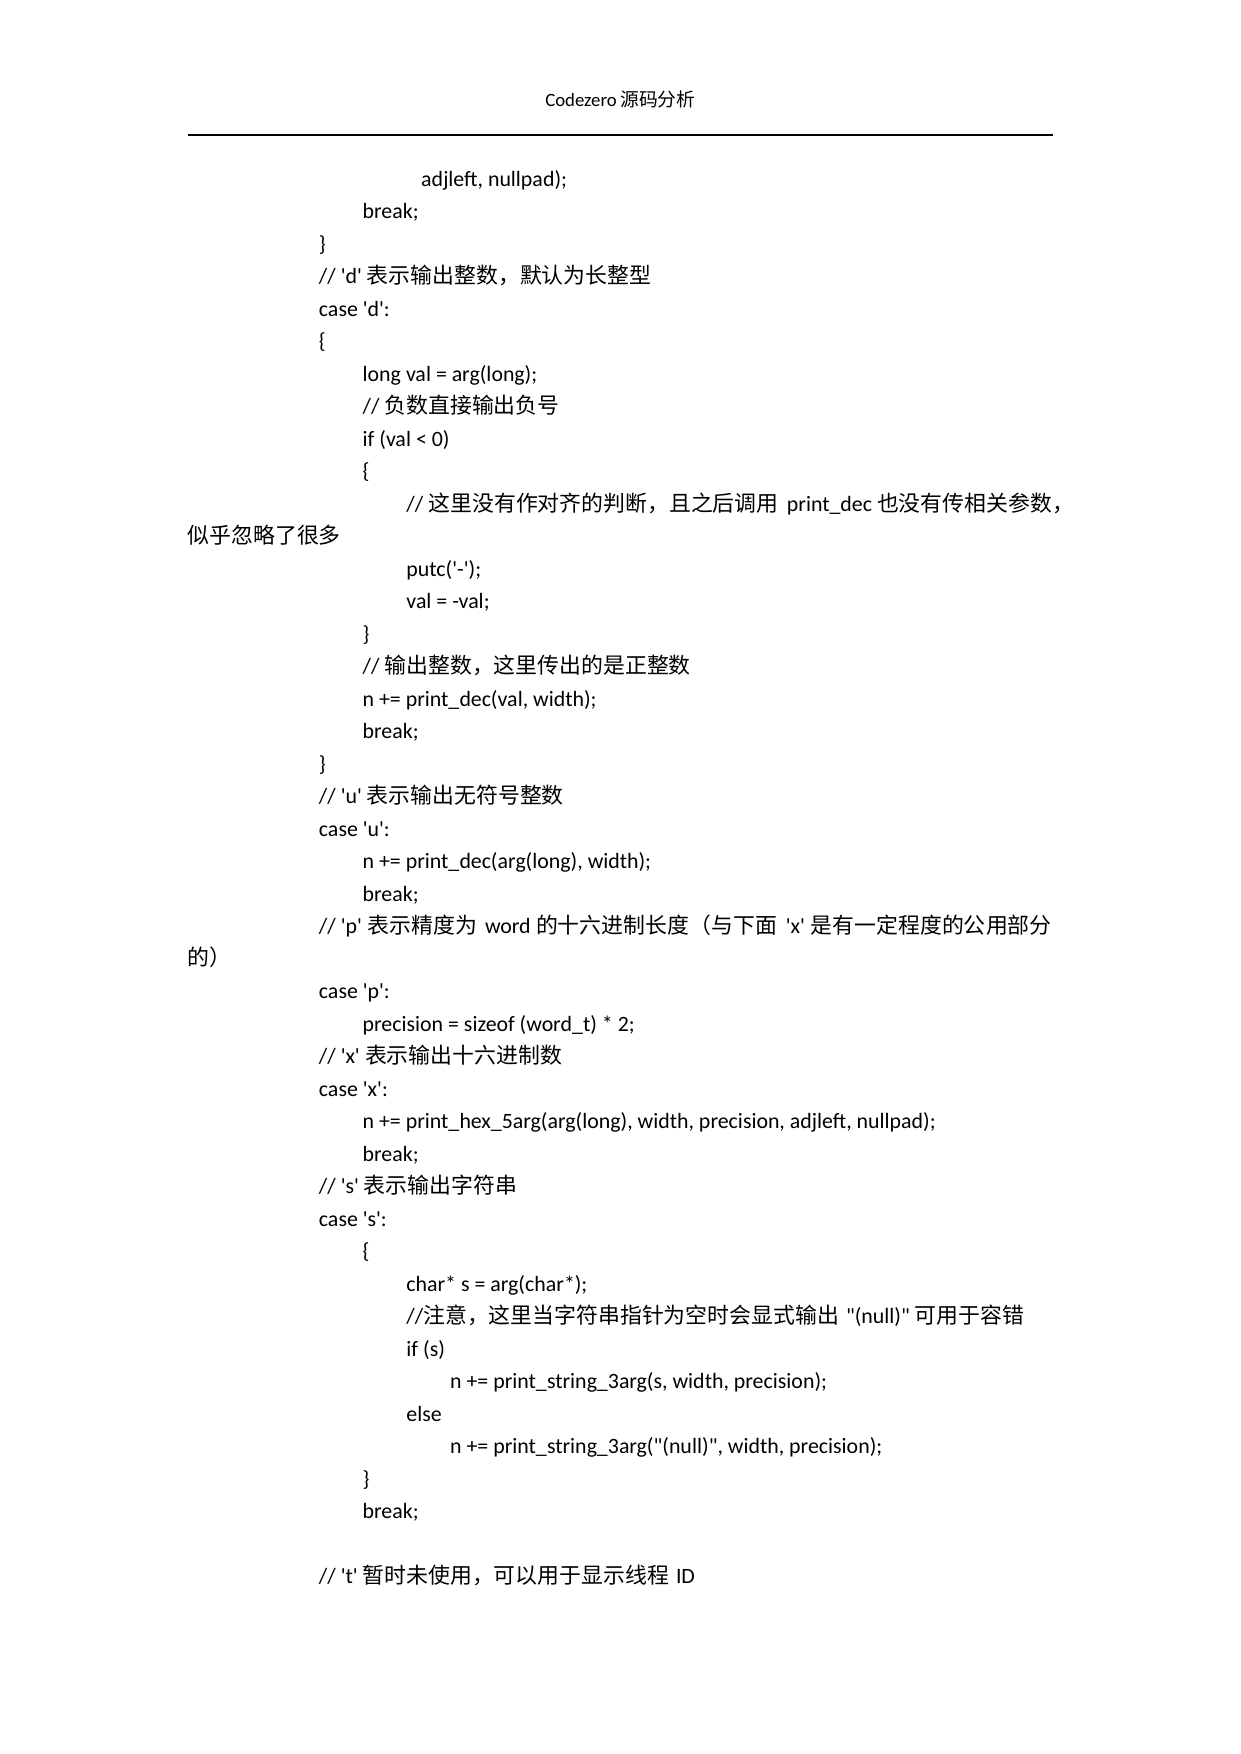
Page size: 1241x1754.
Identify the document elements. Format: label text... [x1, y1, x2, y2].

text if (val < 0) [187, 422, 1053, 454]
text // 'u' 表示输出无符号整数 [187, 779, 1053, 812]
text putc('-'); [187, 552, 1053, 584]
text n += print_dec(arg(long), width); [187, 844, 1053, 877]
text break; [187, 1137, 1053, 1169]
text n += print_hex_5arg(arg(long), width, precision, adjleft, nullpad); [187, 1104, 1053, 1137]
text n += print_string_3arg("(null)", width, precision); [187, 1429, 1053, 1462]
text val = -val; [187, 584, 1053, 617]
text n += print_dec(val, width); [187, 682, 1053, 714]
text //注意，这里当字符串指针为空时会显式输出 "(null)" 可用于容错 [187, 1299, 1053, 1332]
text } [187, 747, 1053, 779]
text { [187, 454, 1053, 487]
text case 'p': [187, 974, 1053, 1007]
text // 负数直接输出负号 [187, 389, 1053, 422]
text precision = sizeof (word_t) * 2; [187, 1007, 1053, 1039]
text { [187, 324, 1053, 357]
text // 'x' 表示输出十六进制数 [187, 1039, 1053, 1072]
text case 'd': [187, 292, 1053, 324]
text else [187, 1397, 1053, 1429]
text case 'x': [187, 1072, 1053, 1104]
text break; [187, 1494, 1053, 1527]
text break; [187, 714, 1053, 747]
text // 's' 表示输出字符串 [187, 1169, 1053, 1202]
text break; [187, 877, 1053, 909]
text } [187, 617, 1053, 649]
text n += print_string_3arg(s, width, precision); [187, 1364, 1053, 1397]
text break; [187, 194, 1053, 227]
text } [187, 1462, 1053, 1494]
text adjleft, nullpad); [187, 162, 1053, 194]
text // 'd' 表示输出整数，默认为长整型 [187, 259, 1053, 292]
text case 'u': [187, 812, 1053, 844]
text if (s) [187, 1332, 1053, 1364]
text // 输出整数，这里传出的是正整数 [187, 649, 1053, 682]
text // 't' 暂时未使用，可以用于显示线程 ID [187, 1559, 1053, 1592]
text } [187, 227, 1053, 259]
text { [187, 1234, 1053, 1267]
text char* s = arg(char*); [187, 1267, 1053, 1299]
text // 'p' 表示精度为 word 的十六进制长度（与下面 'x' 是有一定程度的公用部分的） [187, 909, 1053, 974]
text long val = arg(long); [187, 357, 1053, 389]
text case 's': [187, 1202, 1053, 1234]
text // 这里没有作对齐的判断，且之后调用 print_dec 也没有传相关参数，似乎忽略了很多 [187, 487, 1053, 552]
